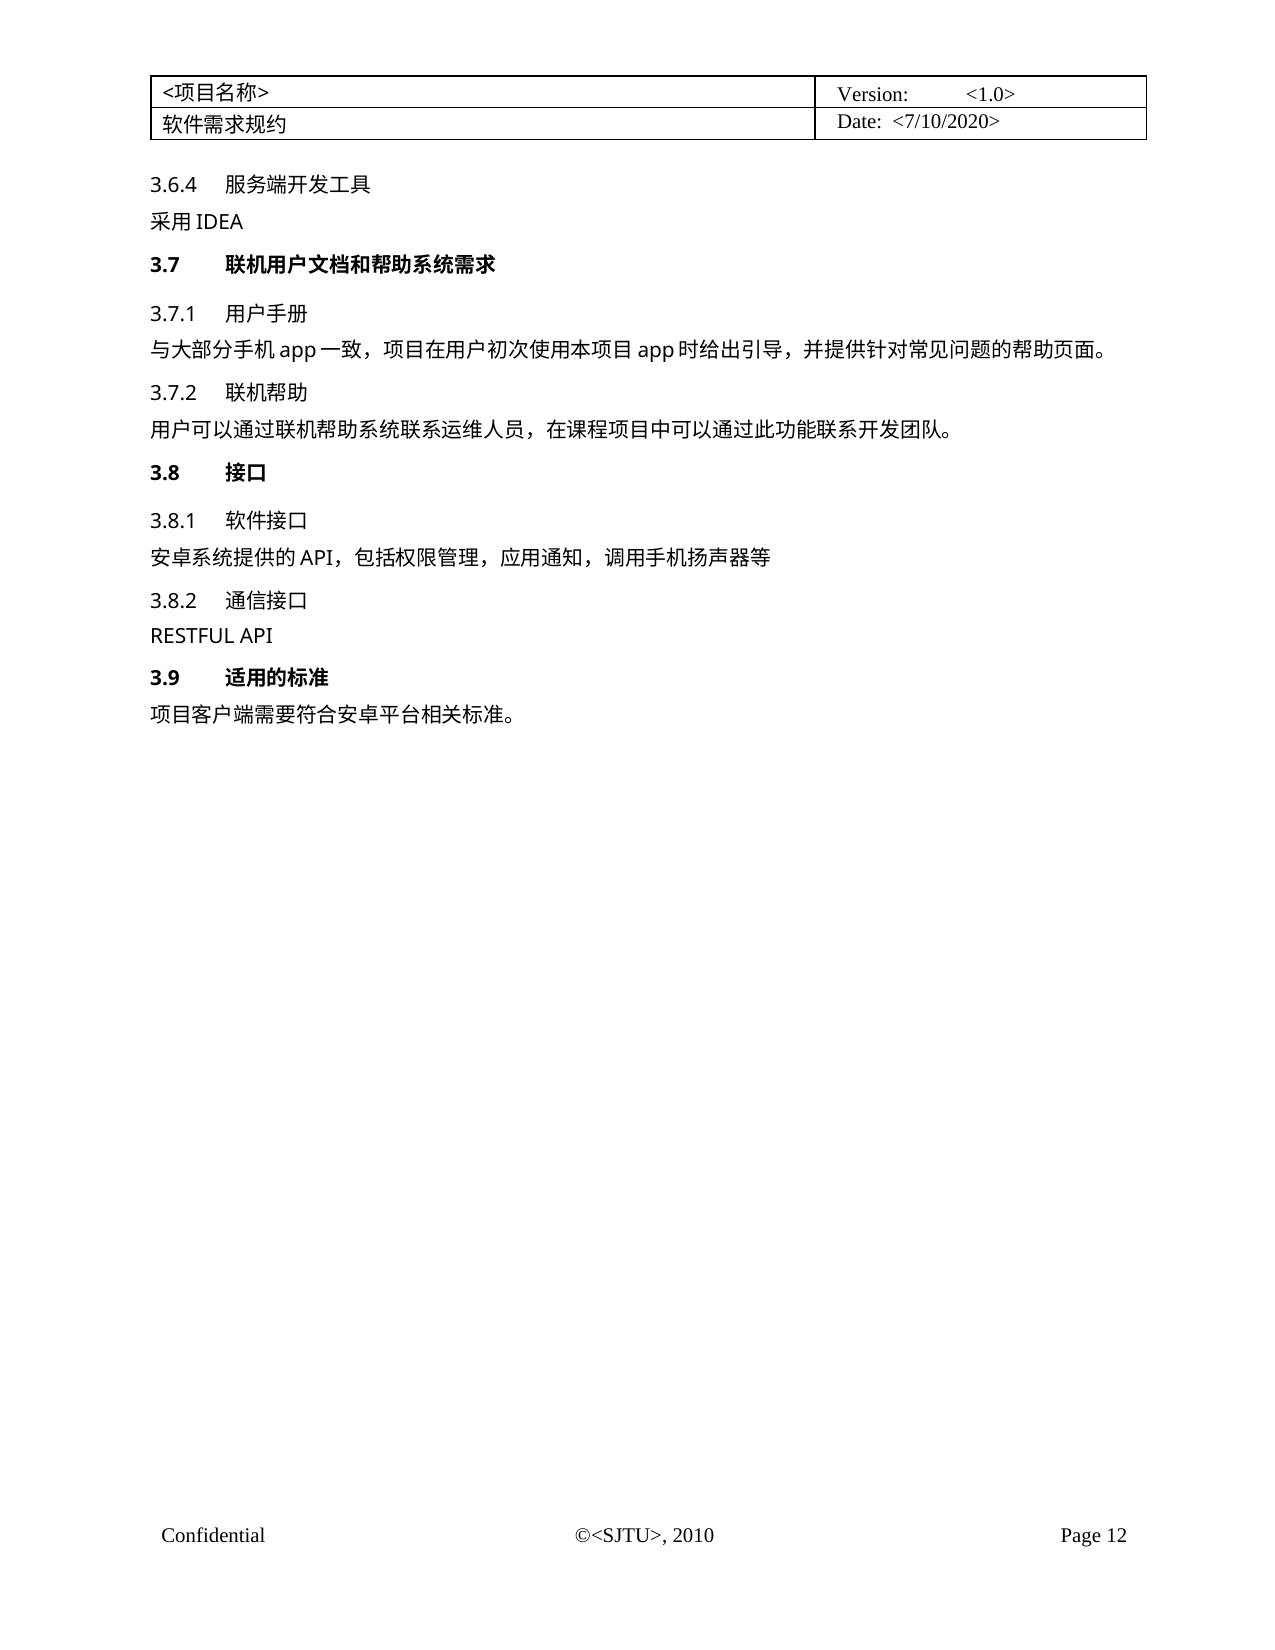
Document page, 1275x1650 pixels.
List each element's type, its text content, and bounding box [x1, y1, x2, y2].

text 用户可以通过联机帮助系统联系运维人员，在课程项目中可以通过此功能联系开发团队。 [150, 413, 1125, 443]
subtitle 接口 [150, 456, 1125, 486]
subtitle 联机用户文档和帮助系统需求 [150, 248, 1125, 278]
text 安卓系统提供的API，包括权限管理，应用通知，调用手机扬声器等 [150, 541, 1125, 572]
text 与大部分手机app一致，项目在用户初次使用本项目app时给出引导，并提供针对常见问题的帮助页面。 [150, 334, 1125, 364]
subtitle 软件接口 [150, 505, 1125, 535]
subtitle 服务端开发工具 [150, 169, 1125, 199]
text 项目客户端需要符合安卓平台相关标准。 [150, 698, 1125, 728]
subtitle 联机帮助 [150, 376, 1125, 407]
subtitle 用户手册 [150, 297, 1125, 327]
subtitle 通信接口 [150, 584, 1125, 614]
subtitle 适用的标准 [150, 662, 1125, 692]
text RESTFUL API [150, 621, 1125, 649]
text 采用IDEA [150, 205, 1125, 236]
